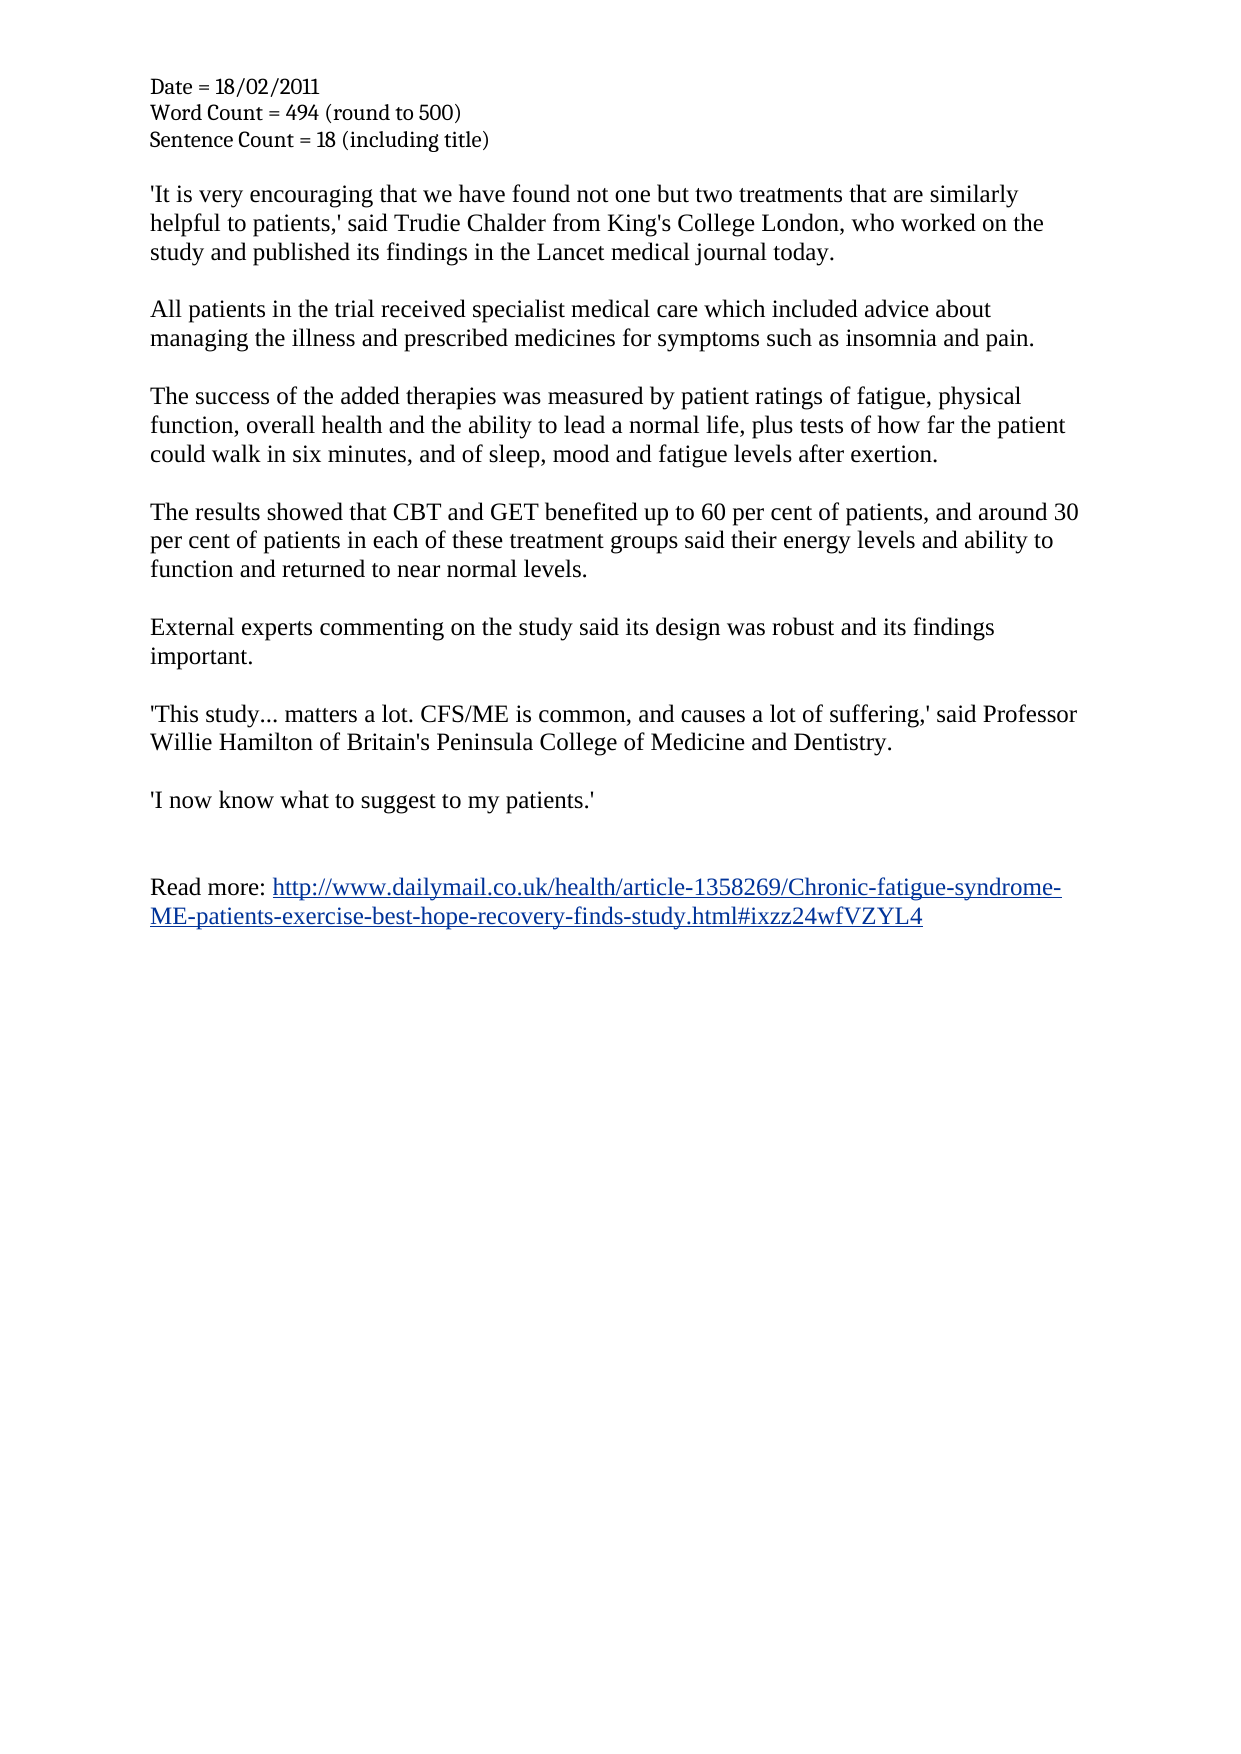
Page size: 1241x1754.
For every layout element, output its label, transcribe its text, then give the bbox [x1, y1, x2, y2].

text 'I now know what to suggest to my patients.' [150, 785, 1090, 814]
text 'It is very encouraging that we have found not one but two treatments that are similarly helpful to patients,' said Trudie Chalder from King's College London, who worked on the study and published its findings in the Lancet medical journal today. [150, 179, 1090, 265]
text Read more: http://www.dailymail.co.uk/health/article-1358269/Chronic-fatigue-syndrome-ME-patients-exercise-best-hope-recovery-finds-study.html#ixzz24wfVZYL4 [150, 843, 1090, 929]
text 'This study... matters a lot. CFS/ME is common, and causes a lot of suffering,' said Professor Willie Hamilton of Britain's Peninsula College of Medicine and Dentistry. [150, 699, 1090, 756]
text External experts commenting on the study said its design was robust and its findings important. [150, 612, 1090, 669]
text All patients in the trial received specialist medical care which included advice about managing the illness and prescribed medicines for symptoms such as insomnia and pain. [150, 294, 1090, 352]
text The results showed that CBT and GET benefited up to 60 per cent of patients, and around 30 per cent of patients in each of these treatment groups said their energy levels and ability to function and returned to near normal levels. [150, 497, 1090, 583]
text The success of the added therapies was measured by patient ratings of fatigue, physical function, overall health and the ability to lead a normal life, plus tests of how far the patient could walk in six minutes, and of sleep, mood and fatigue levels after exertion. [150, 381, 1090, 467]
